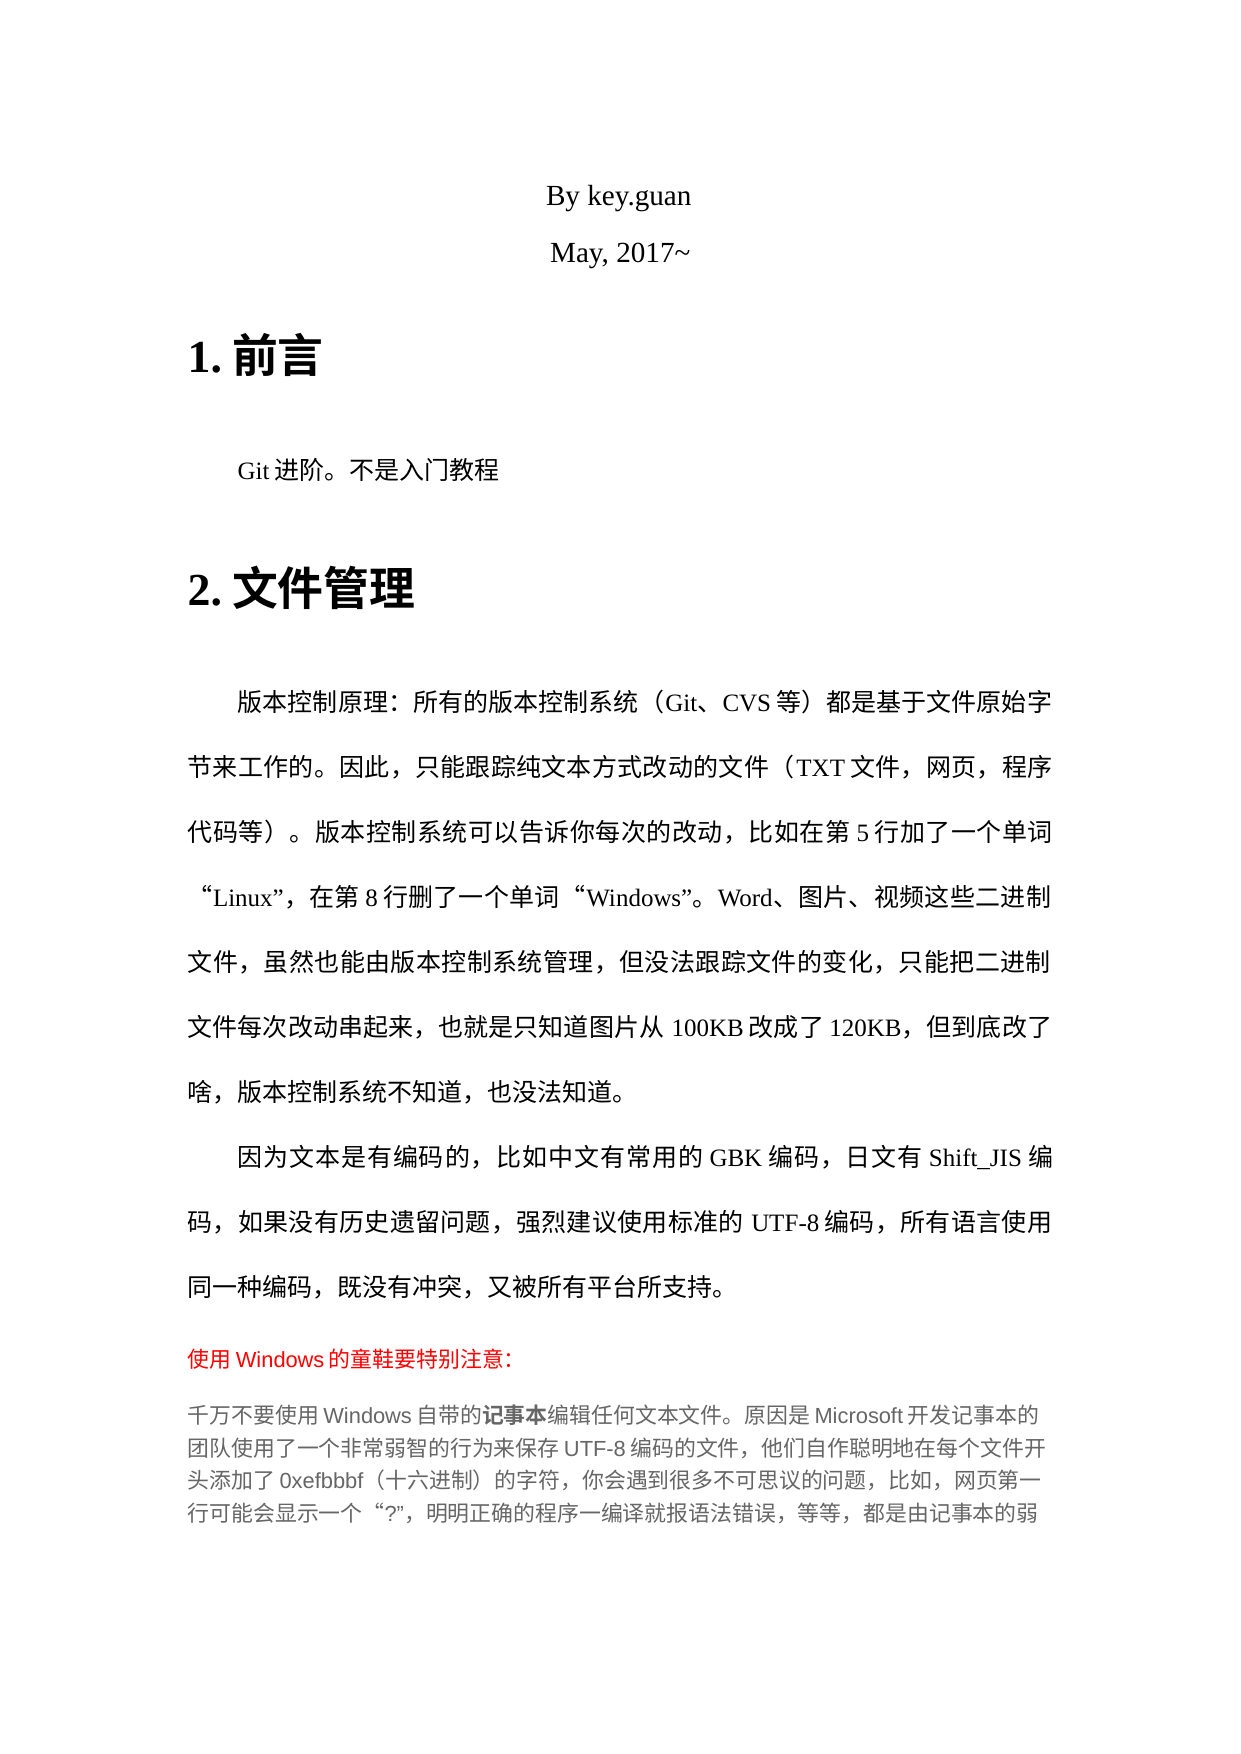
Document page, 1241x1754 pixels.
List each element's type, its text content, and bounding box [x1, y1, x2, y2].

text 使用Windows的童鞋要特别注意： [187, 1342, 1053, 1374]
subtitle 文件管理 [187, 536, 1053, 634]
text Git进阶。不是入门教程 [187, 436, 1053, 501]
text 因为文本是有编码的，比如中文有常用的GBK编码，日文有Shift_JIS编码，如果没有历史遗留问题，强烈建议使用标准的UTF-8编码，所有语言使用同一种编码，既没有冲突，又被所有平台所支持。 [187, 1123, 1053, 1318]
table_cell By key.guan May, 2017~ [144, 162, 1096, 269]
subtitle 前言 [187, 304, 1053, 402]
text 版本控制原理：所有的版本控制系统（Git、CVS等）都是基于文件原始字节来工作的。因此，只能跟踪纯文本方式改动的文件（TXT文件，网页，程序代码等）。版本控制系统可以告诉你每次的改动，比如在第5行加了一个单词“Linux”，在第8行删了一个单词“Windows”。Word、图片、视频这些二进制文件，虽然也能由版本控制系统管理，但没法跟踪文件的变化，只能把二进制文件每次改动串起来，也就是只知道图片从100KB改成了120KB，但到底改了啥，版本控制系统不知道，也没法知道。 [187, 668, 1053, 1123]
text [187, 1398, 1053, 1528]
